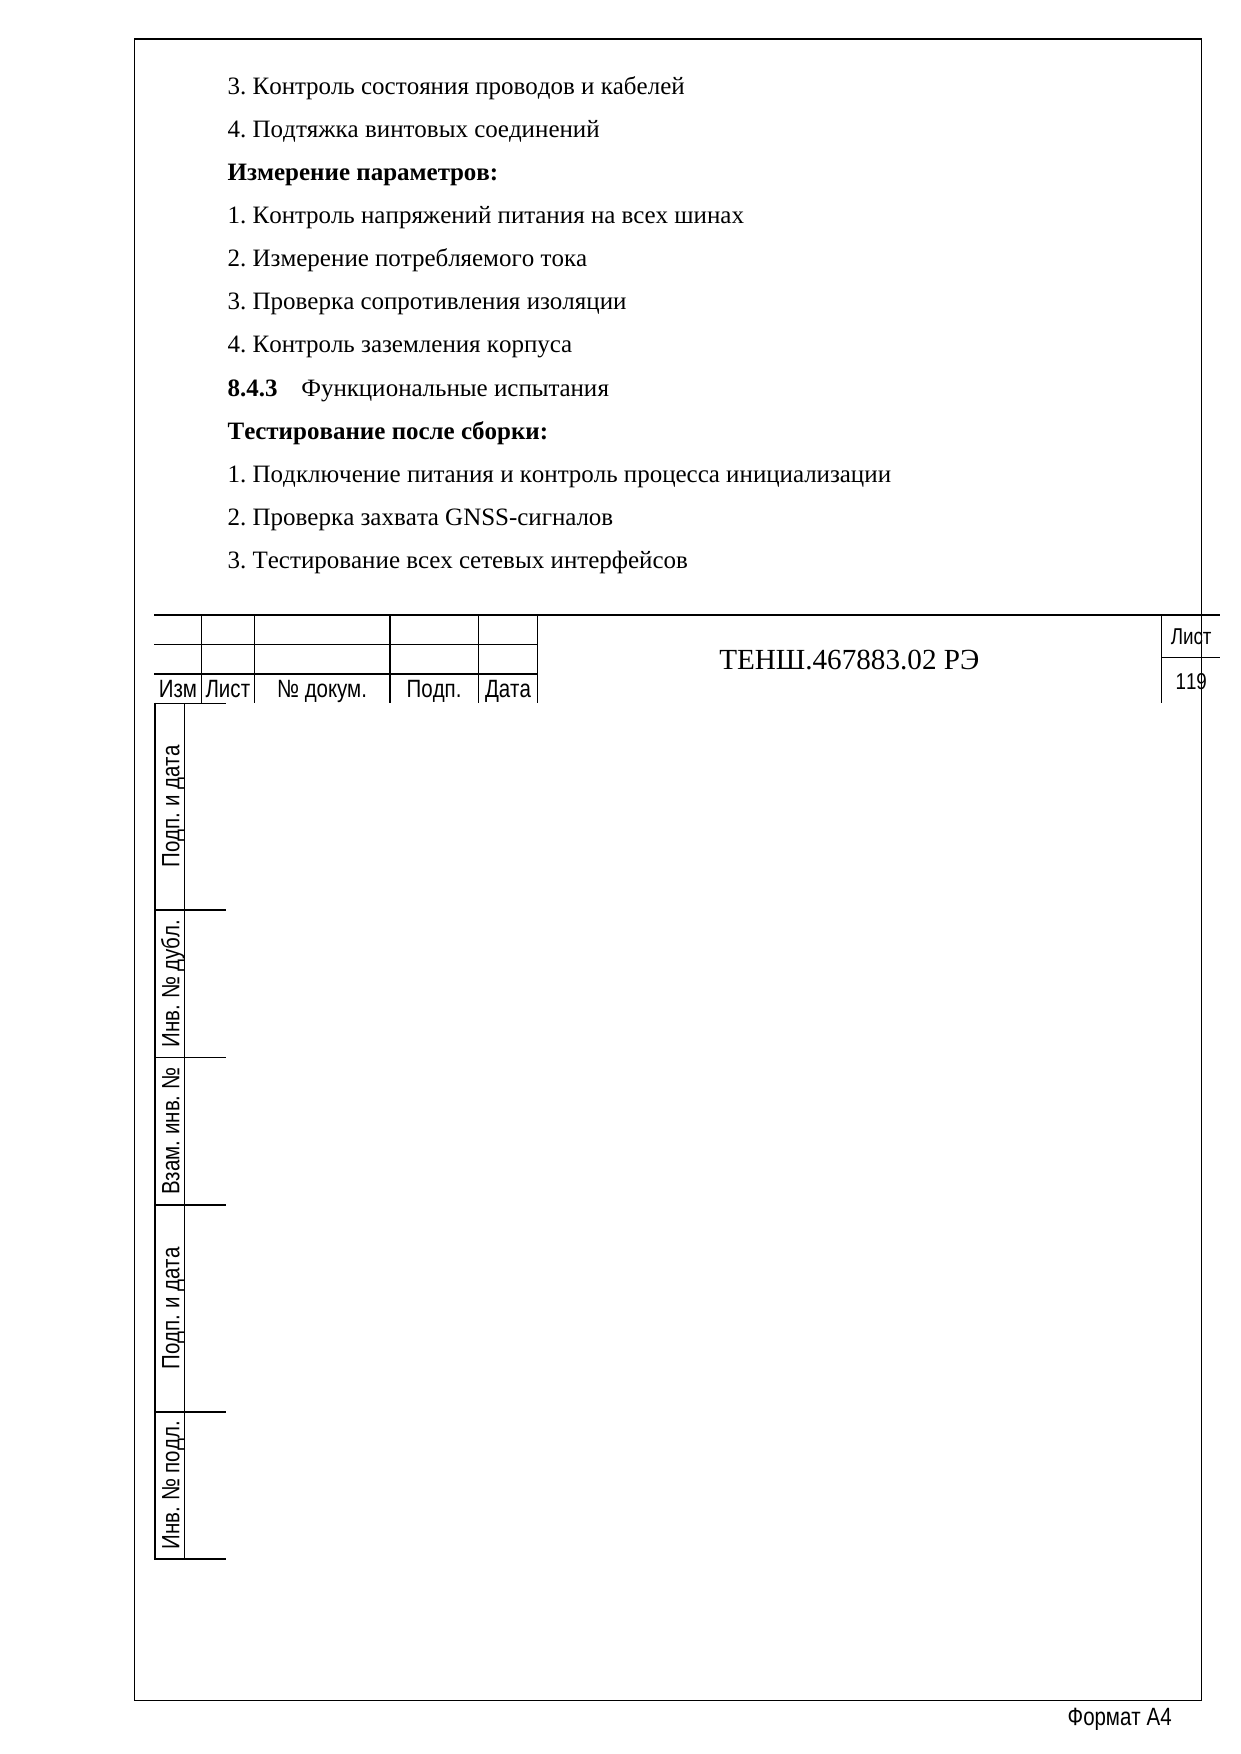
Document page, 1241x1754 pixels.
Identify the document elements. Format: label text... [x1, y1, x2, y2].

list 1. Подключение питания и контроль процесса инициализации [153, 459, 1185, 488]
list 3. Проверка сопротивления изоляции [153, 286, 1185, 315]
list 3. Тестирование всех сетевых интерфейсов [153, 545, 1185, 574]
list Тестирование после сборки: [153, 416, 1185, 444]
subtitle Функциональные испытания [153, 373, 1185, 401]
list 2. Проверка захвата GNSS-сигналов [153, 502, 1185, 531]
list 4. Подтяжка винтовых соединений [153, 114, 1185, 143]
list 2. Измерение потребляемого тока [153, 243, 1185, 272]
list 3. Контроль состояния проводов и кабелей [153, 71, 1185, 99]
list 1. Контроль напряжений питания на всех шинах [153, 200, 1185, 229]
list 4. Контроль заземления корпуса [153, 329, 1185, 358]
list Измерение параметров: [153, 157, 1185, 186]
